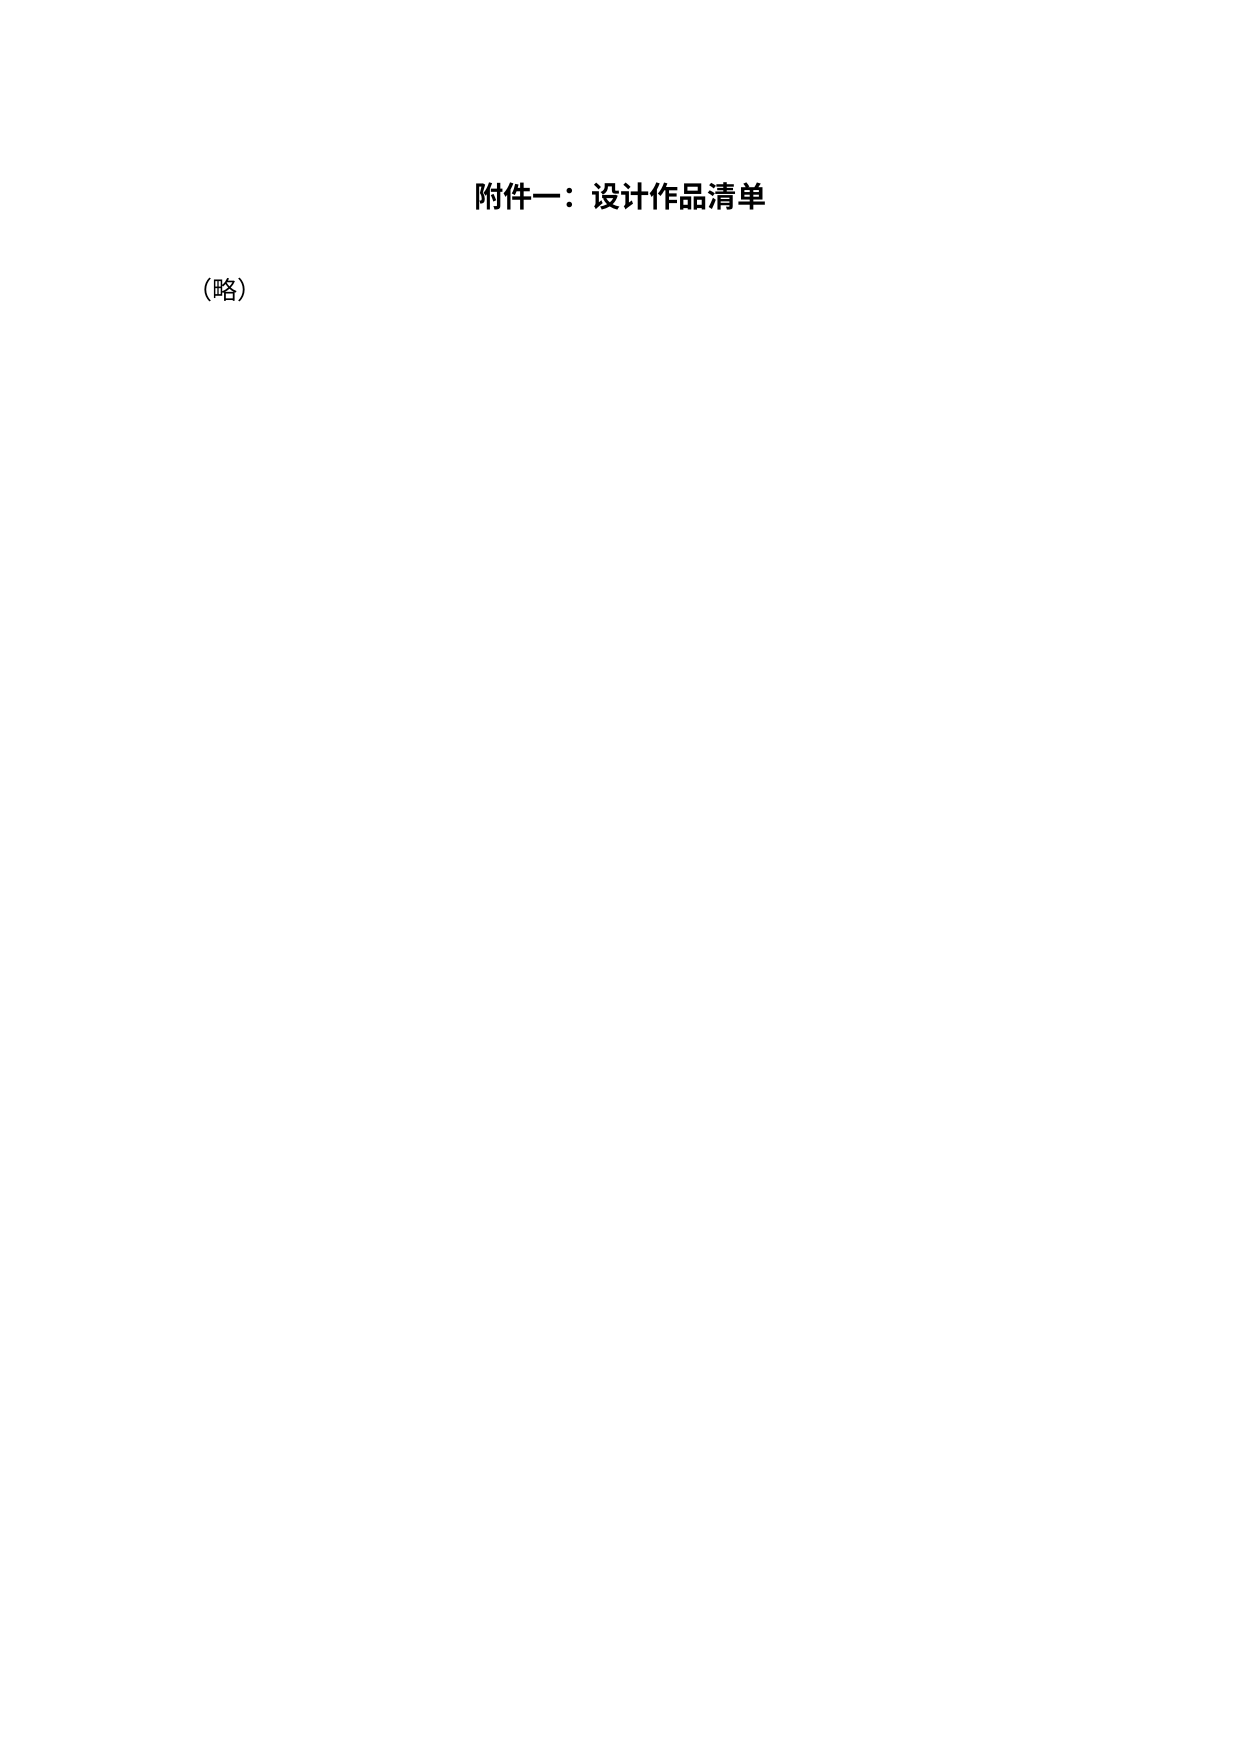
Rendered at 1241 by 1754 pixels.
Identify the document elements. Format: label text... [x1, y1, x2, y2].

text （略） [187, 256, 1053, 321]
subtitle 附件一：设计作品清单 [187, 162, 1053, 227]
